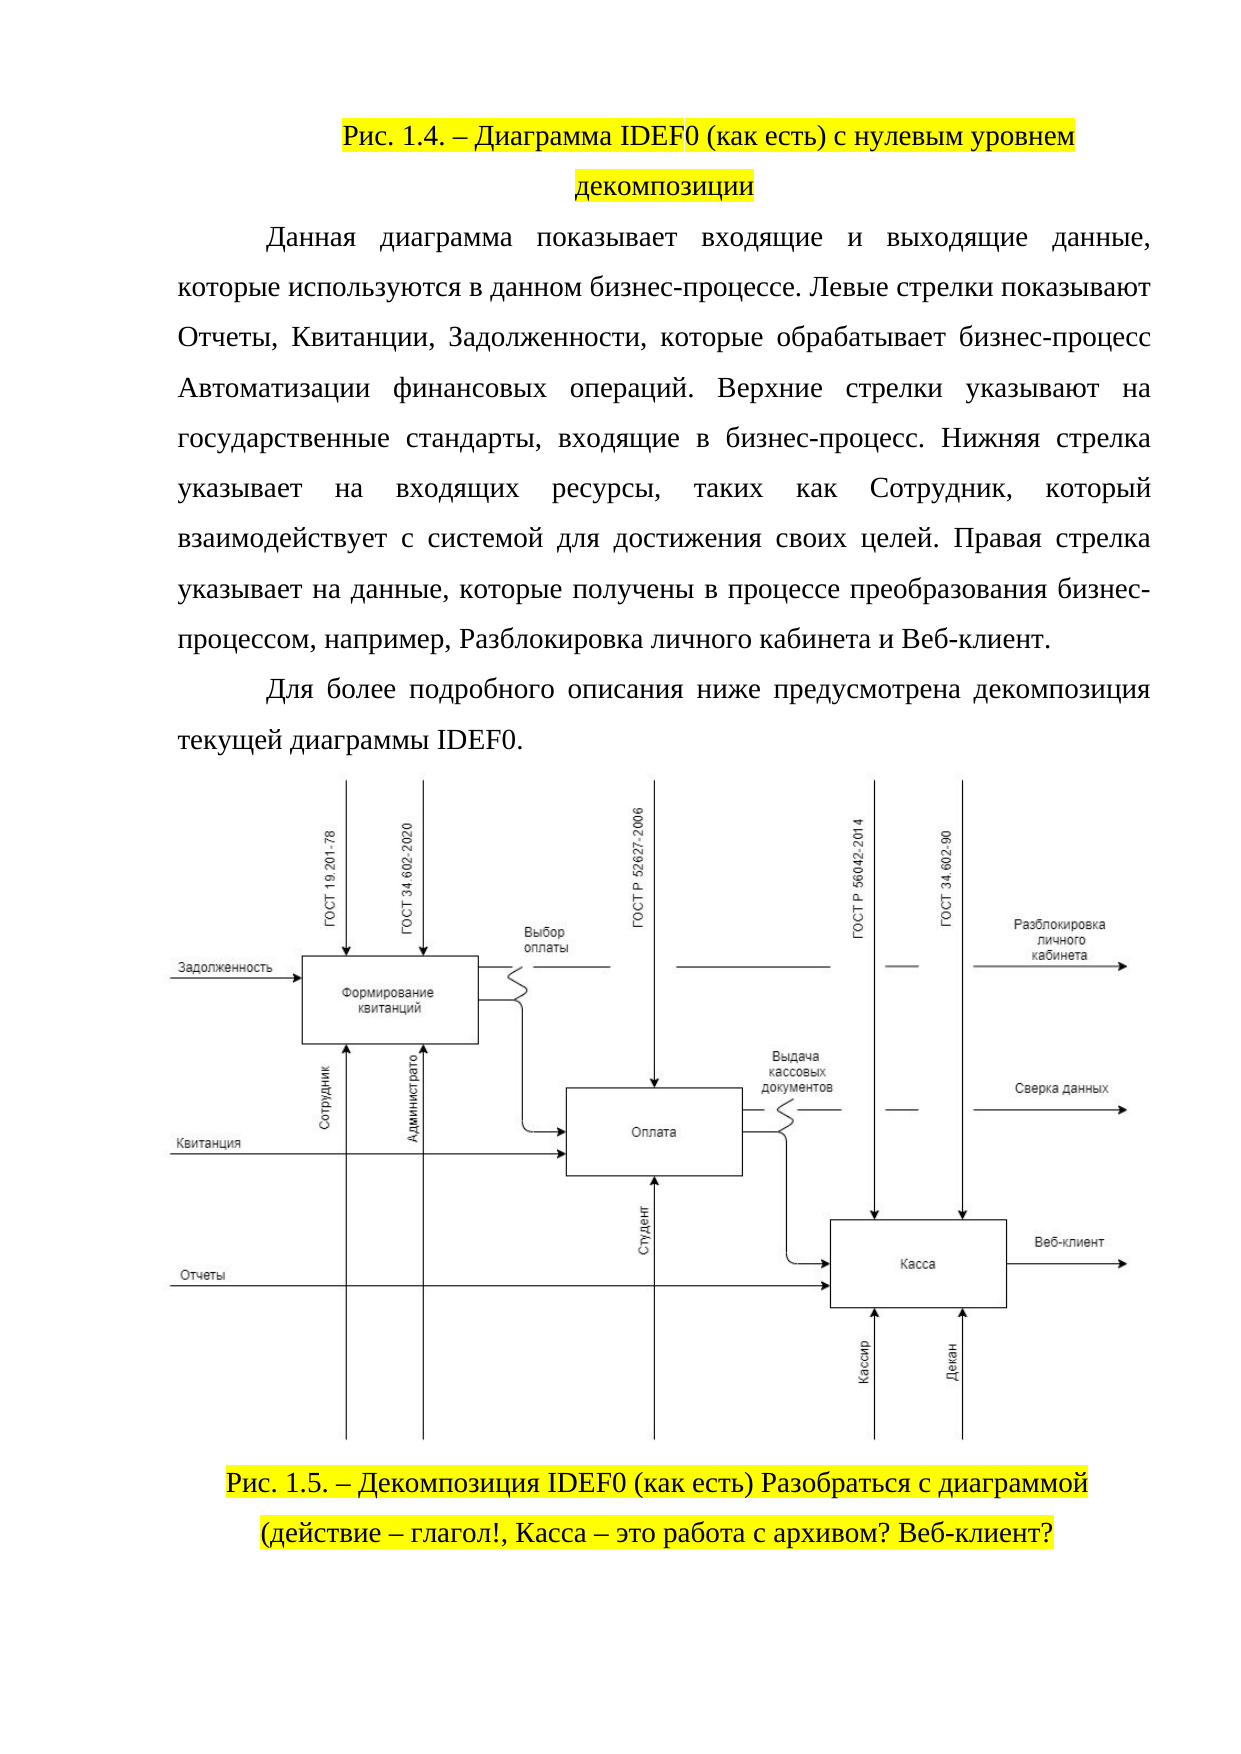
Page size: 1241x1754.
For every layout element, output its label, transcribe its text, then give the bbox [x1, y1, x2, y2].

text Рис. 1.4. – Диаграмма IDEF0 (как есть) с нулевым уровнем декомпозиции [177, 118, 1152, 202]
text Для более подробного описания ниже предусмотрена декомпозиция текущей диаграммы IDEF0. [177, 672, 1152, 755]
picture [162, 772, 1137, 1449]
